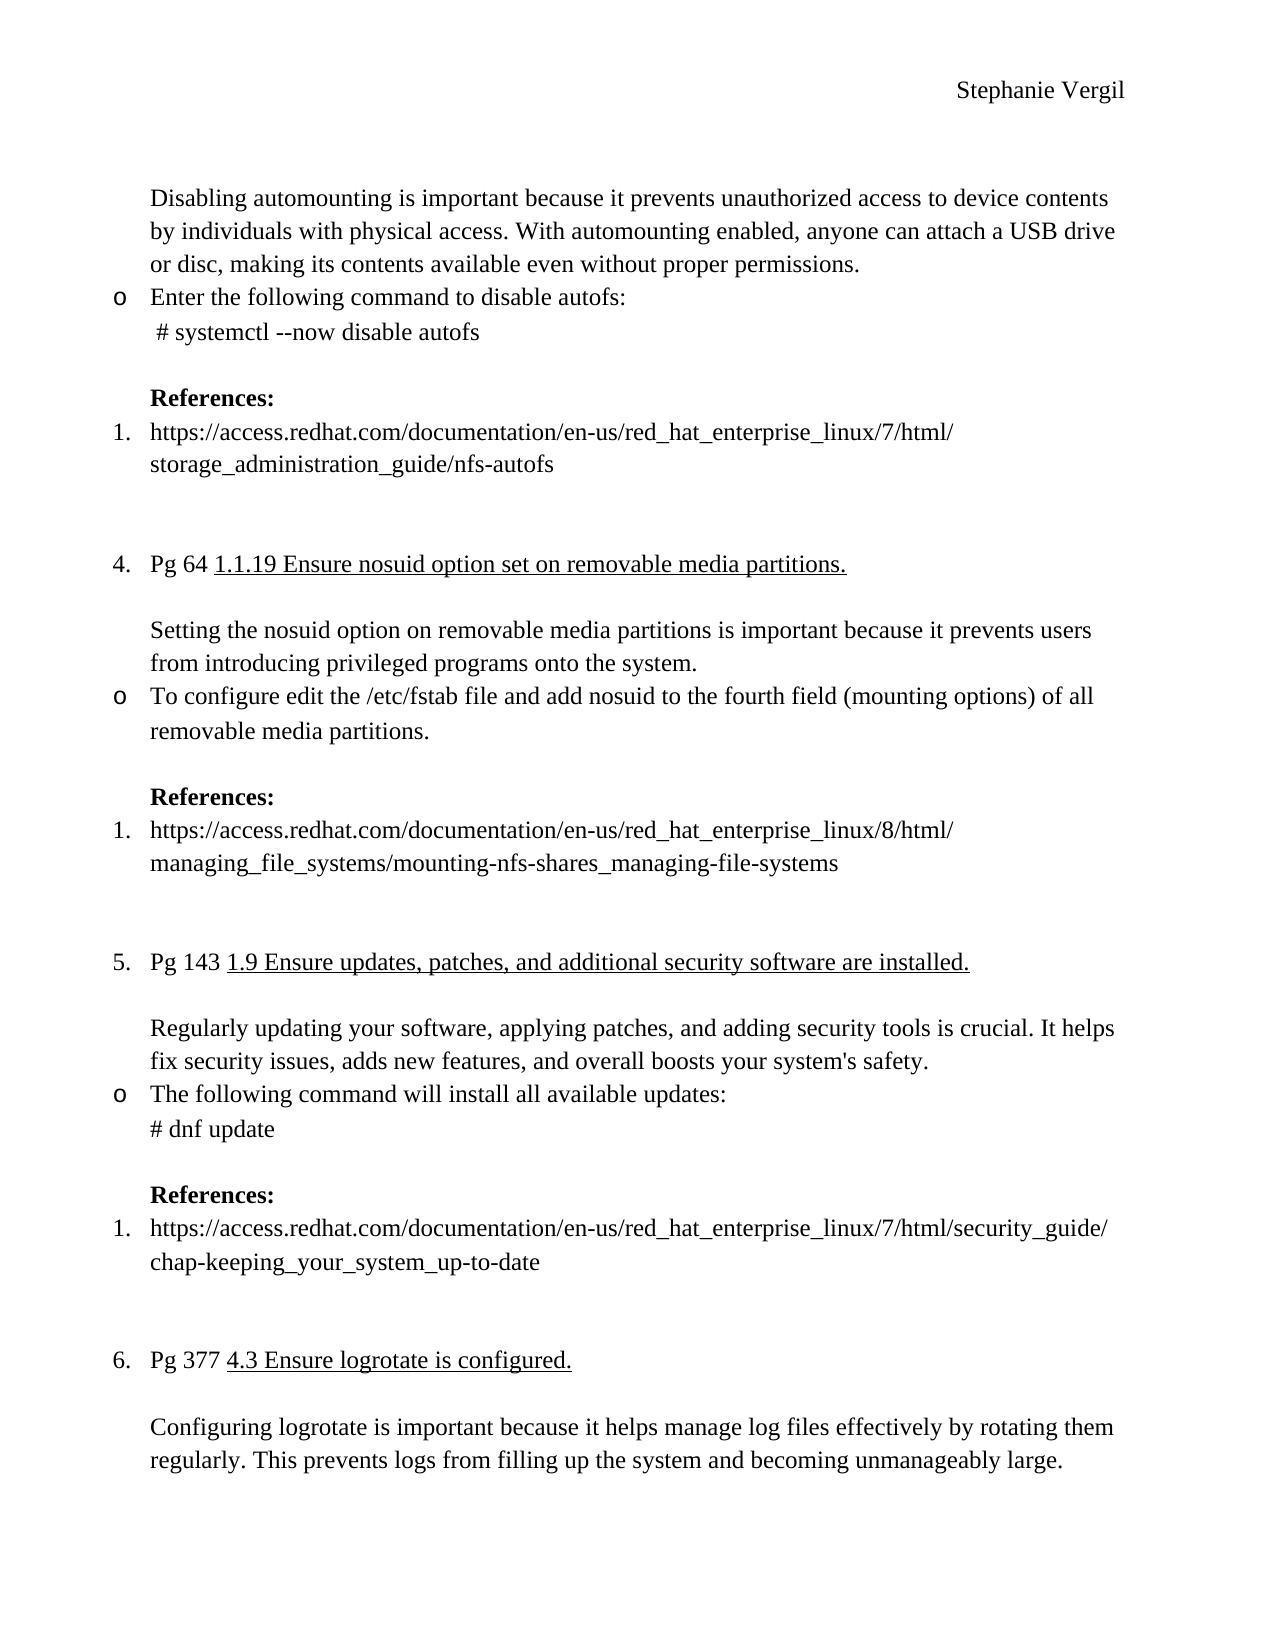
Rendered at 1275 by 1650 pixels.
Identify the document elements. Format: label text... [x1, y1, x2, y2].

list Configuring logrotate is important because it helps manage log files effectively by rotating them regularly. This prevents logs from filling up the system and becoming unmanageably large. [150, 1412, 1125, 1473]
list Pg 143 1.9 Ensure updates, patches, and additional security software are installed. [112, 947, 1125, 976]
list https://access.redhat.com/documentation/en-us/red_hat_enterprise_linux/7/html/storage_administration_guide/nfs-autofs [112, 417, 1125, 478]
list # dnf update [150, 1114, 1125, 1143]
list Setting the nosuid option on removable media partitions is important because it prevents users from introducing privileged programs onto the system. [150, 615, 1125, 676]
list Enter the following command to disable autofs: [112, 282, 1125, 313]
list References: [150, 1181, 1125, 1209]
list https://access.redhat.com/documentation/en-us/red_hat_enterprise_linux/8/html/managing_file_systems/mounting-nfs-shares_managing-file-systems [112, 815, 1125, 877]
list Regularly updating your software, applying patches, and adding security tools is crucial. It helps fix security issues, adds new features, and overall boosts your system's safety. [150, 1013, 1125, 1075]
list https://access.redhat.com/documentation/en-us/red_hat_enterprise_linux/7/html/security_guide/chap-keeping_your_system_up-to-date [112, 1213, 1125, 1275]
list References: [150, 383, 1125, 412]
list To configure edit the /etc/fstab file and add nosuid to the fourth field (mounting options) of all removable media partitions. [112, 681, 1125, 744]
list Pg 377 4.3 Ensure logrotate is configured. [112, 1346, 1125, 1374]
list Pg 64 1.1.19 Ensure nosuid option set on removable media partitions. [112, 549, 1125, 577]
list References: [150, 782, 1125, 811]
list # systemctl --now disable autofs [150, 317, 1125, 346]
list The following command will install all available updates: [112, 1079, 1125, 1110]
list Disabling automounting is important because it prevents unauthorized access to device contents by individuals with physical access. With automounting enabled, anyone can attach a USB drive or disc, making its contents available even without proper permissions. [150, 183, 1125, 278]
